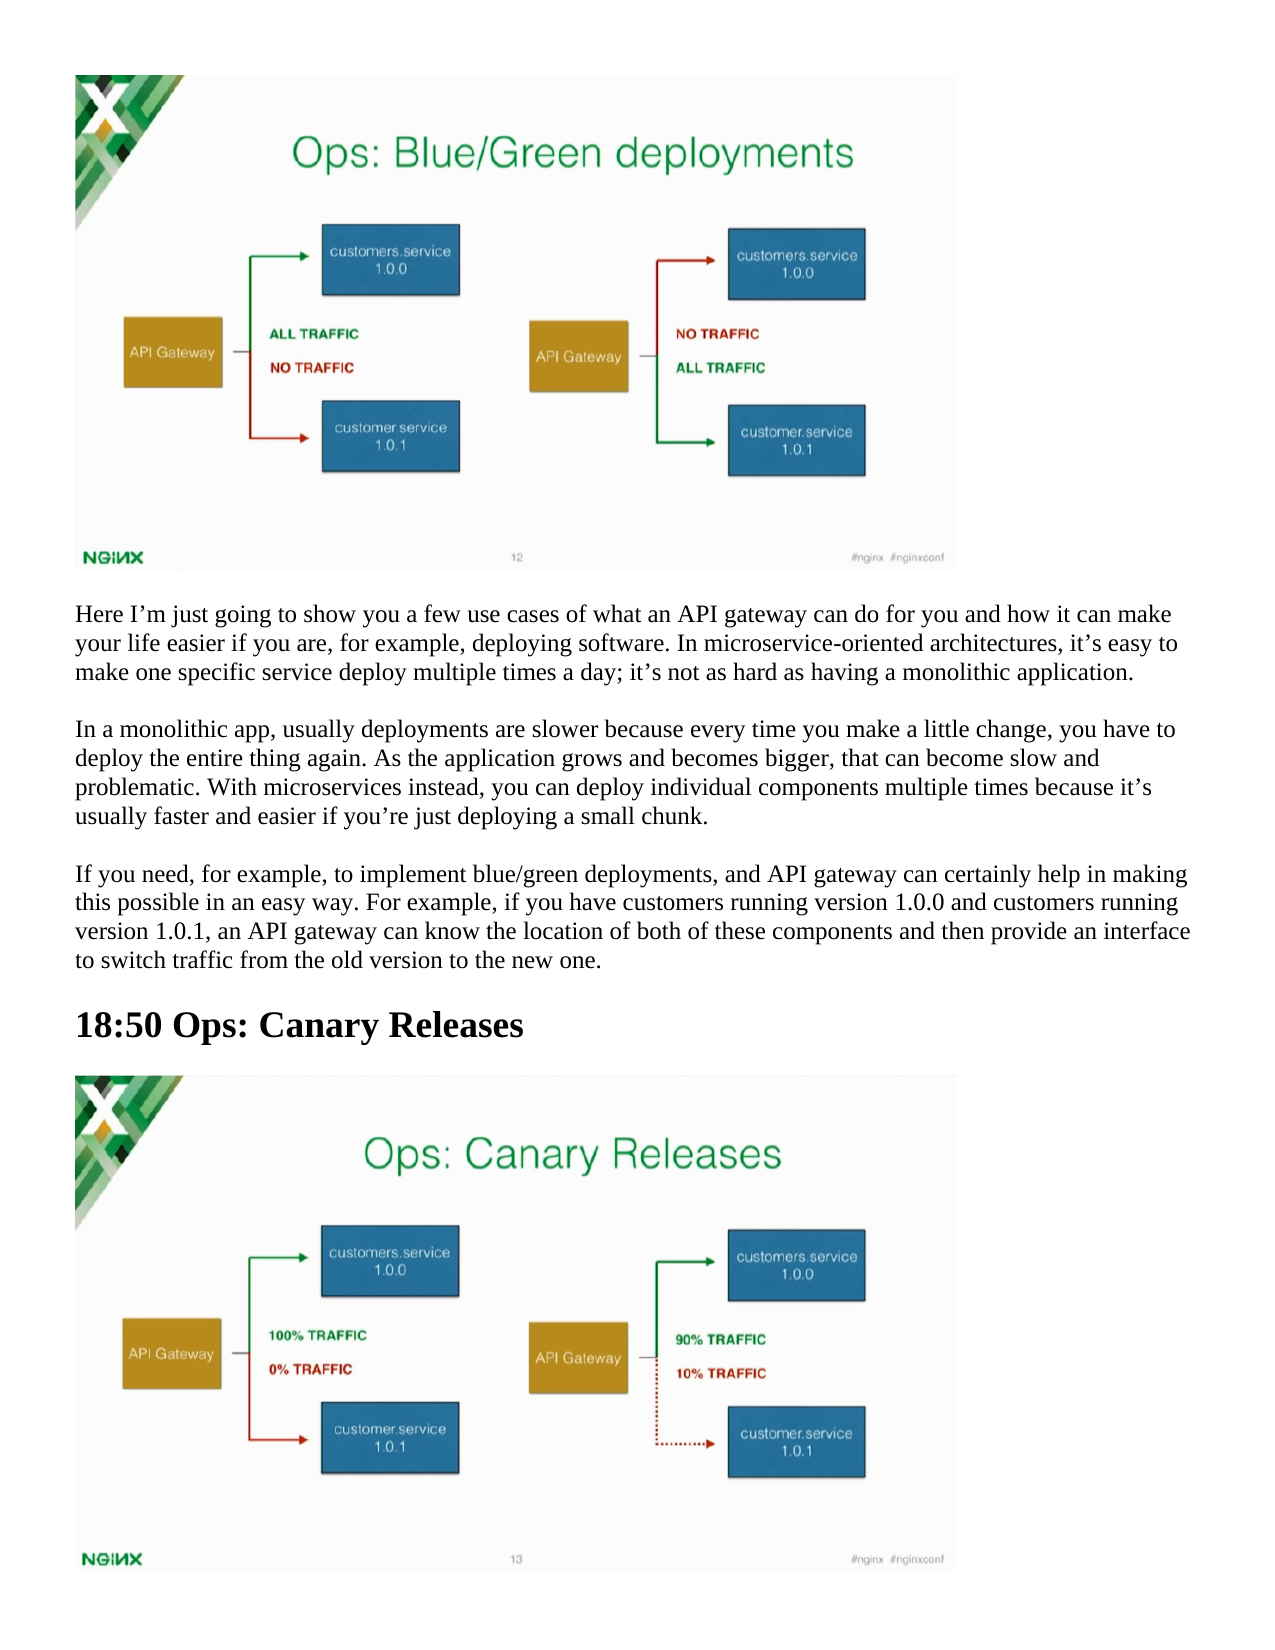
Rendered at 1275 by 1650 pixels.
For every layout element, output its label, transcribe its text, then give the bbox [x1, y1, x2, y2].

picture [75, 1075, 957, 1571]
text In a monolithic app, usually deployments are slower because every time you make a little change, you have to deploy the entire thing again. As the application grows and becomes bigger, that can become slow and problematic. With microservices instead, you can deploy individual components multiple times because it’s usually faster and easier if you’re just deploying a small chunk. [75, 714, 1200, 829]
picture [75, 75, 957, 570]
text 18:50 Ops: Canary Releases [75, 1003, 1200, 1046]
text If you need, for example, to implement blue/green deployments, and API gateway can certainly help in making this possible in an easy way. For example, if you have customers running version 1.0.0 and customers running version 1.0.1, an API gateway can know the location of both of these components and then provide an interface to switch traffic from the old version to the new one. [75, 859, 1200, 974]
text Here I’m just going to show you a few use cases of what an API gateway can do for you and how it can make your life easier if you are, for example, deploying software. In microservice-oriented architectures, it’s easy to make one specific service deploy multiple times a day; it’s not as hard as having a monolithic application. [75, 599, 1200, 685]
